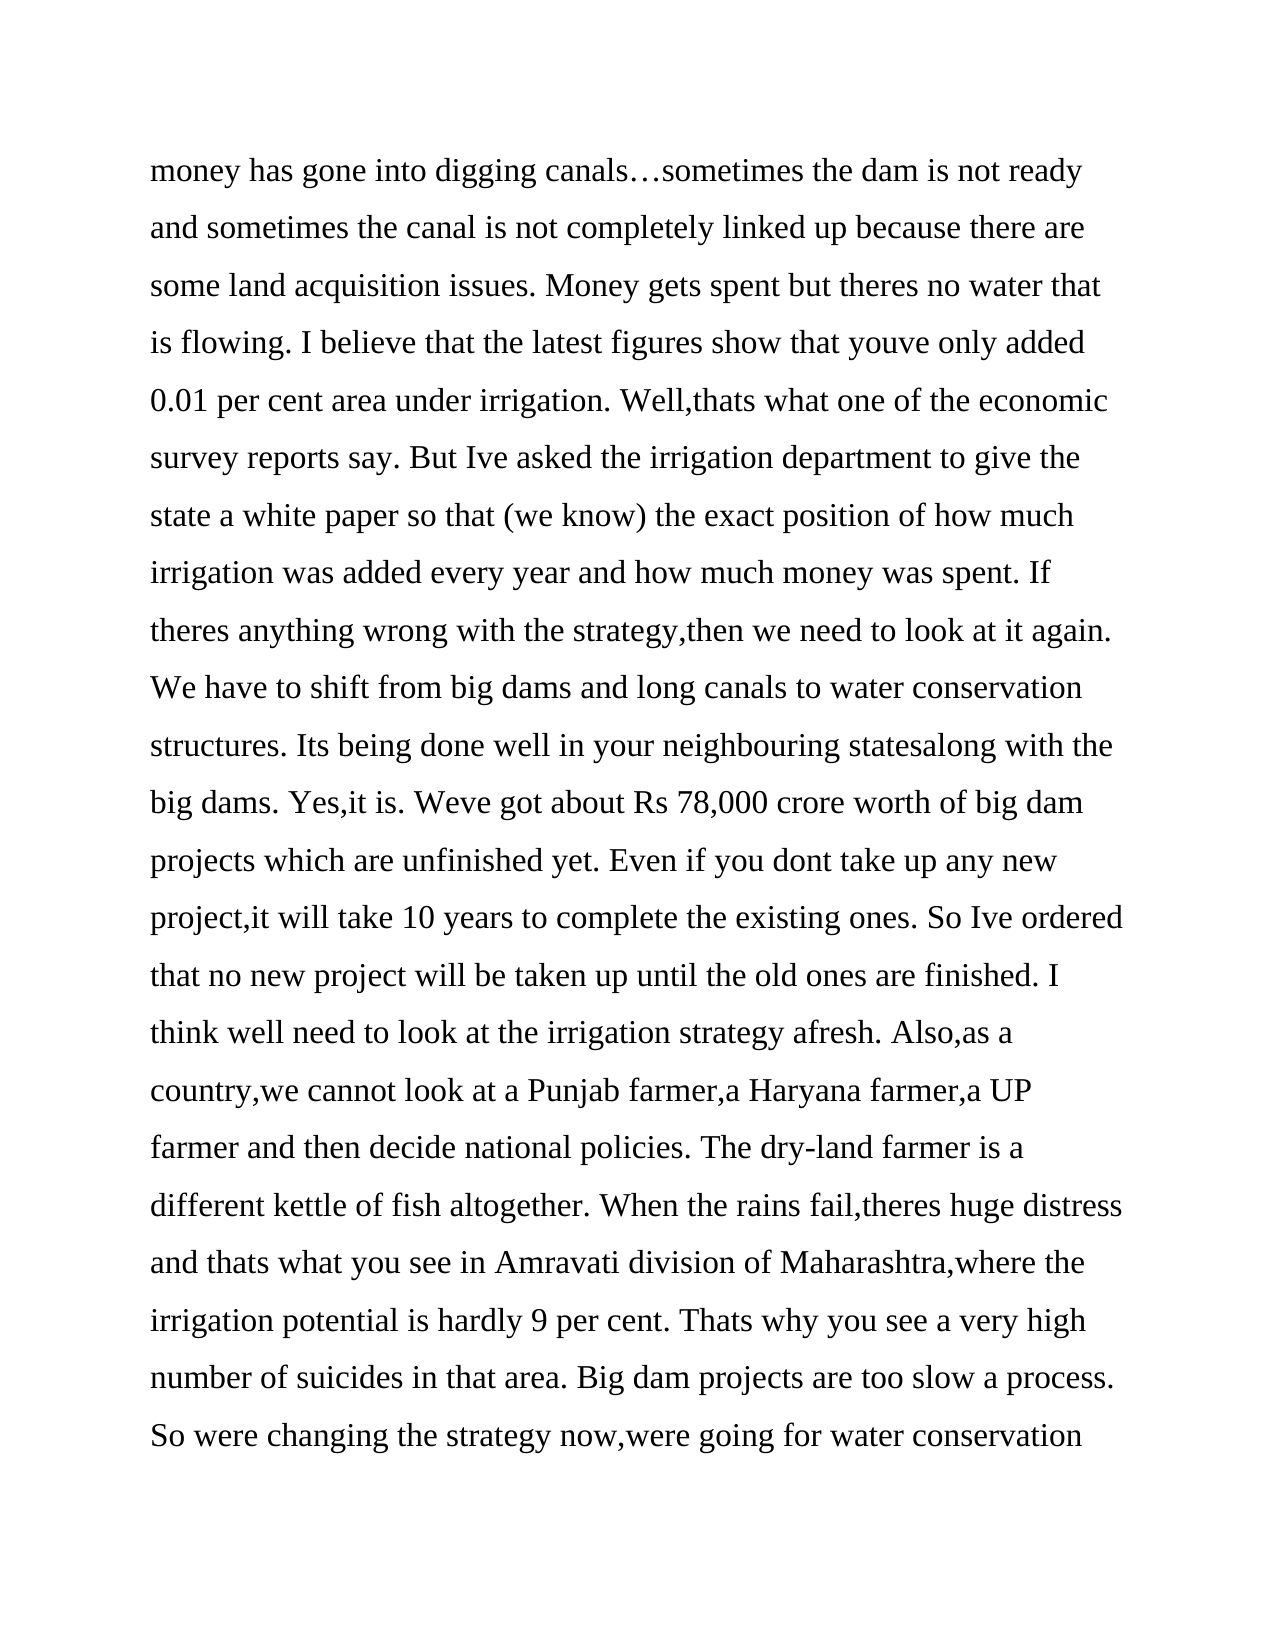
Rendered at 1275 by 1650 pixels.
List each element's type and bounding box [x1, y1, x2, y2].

text [150, 150, 1125, 1453]
